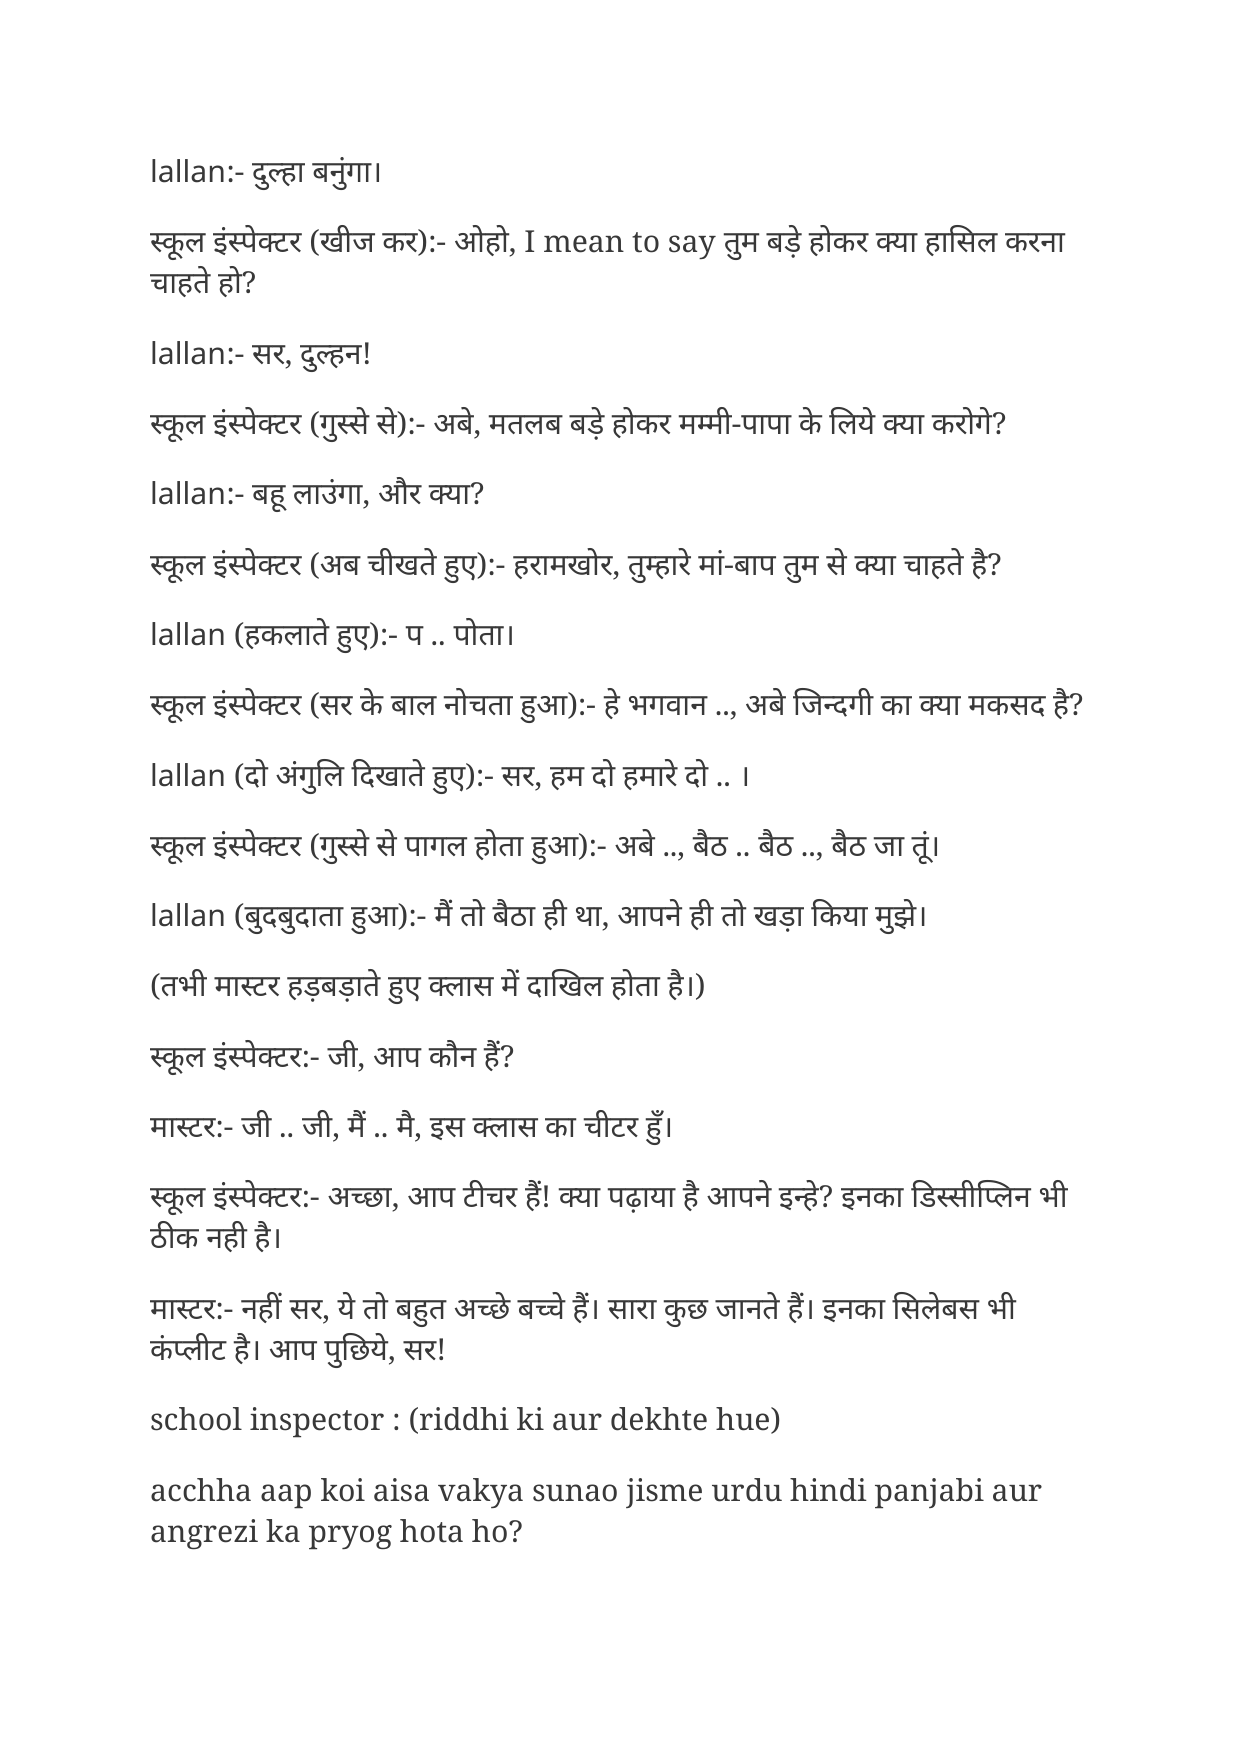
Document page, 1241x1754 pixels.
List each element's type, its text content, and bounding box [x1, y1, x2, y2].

text मास्टर:- जी .. जी, मैं .. मै, इस क्लास का चीटर हुँ। [150, 1105, 1090, 1146]
text lallan:- दुल्हा बनुंगा। [150, 150, 1090, 191]
text स्कूल इंस्पेक्टर:- जी, आप कौन हैं? [150, 1035, 1090, 1076]
text स्कूल इंस्पेक्टर (गुस्से से):- अबे, मतलब बड़े होकर मम्मी-पापा के लिये क्या करोगे? [150, 402, 1090, 443]
text lallan:- सर, दुल्हन! [150, 332, 1090, 373]
text (तभी मास्टर हड़बड़ाते हुए क्लास में दाखिल होता है।) [150, 964, 1090, 1006]
text स्कूल इंस्पेक्टर:- अच्छा, आप टीचर हैं! क्या पढ़ाया है आपने इन्हे? इनका डिस्सीप्लिन भी ठीक नही है। [150, 1176, 1090, 1258]
text lallan (दो अंगुलि दिखाते हुए):- सर, हम दो हमारे दो .. । [150, 754, 1090, 795]
text मास्टर:- नहीं सर, ये तो बहुत अच्छे बच्चे हैं। सारा कुछ जानते हैं। इनका सिलेबस भी कंप्लीट है। आप पुछिये, सर! [150, 1287, 1090, 1369]
text स्कूल इंस्पेक्टर (अब चीखते हुए):- हरामखोर, तुम्हारे मां-बाप तुम से क्या चाहते है? [150, 543, 1090, 584]
text स्कूल इंस्पेक्टर (सर के बाल नोचता हुआ):- हे भगवान .., अबे जिन्दगी का क्या मकसद है? [150, 683, 1090, 724]
text lallan (बुदबुदाता हुआ):- मैं तो बैठा ही था, आपने ही तो खड़ा किया मुझे। [150, 894, 1090, 935]
text school inspector : (riddhi ki aur dekhte hue) [150, 1398, 1090, 1439]
text lallan:- बहू लाउंगा, और क्या? [150, 472, 1090, 513]
text acchha aap koi aisa vakya sunao jisme urdu hindi panjabi aur angrezi ka pryog hota ho? [150, 1469, 1090, 1551]
text स्कूल इंस्पेक्टर (गुस्से से पागल होता हुआ):- अबे .., बैठ .. बैठ .., बैठ जा तूं। [150, 824, 1090, 865]
text lallan (हकलाते हुए):- प .. पोता। [150, 613, 1090, 654]
text स्कूल इंस्पेक्टर (खीज कर):- ओहो, I mean to say तुम बड़े होकर क्या हासिल करना चाहते हो? [150, 220, 1090, 303]
